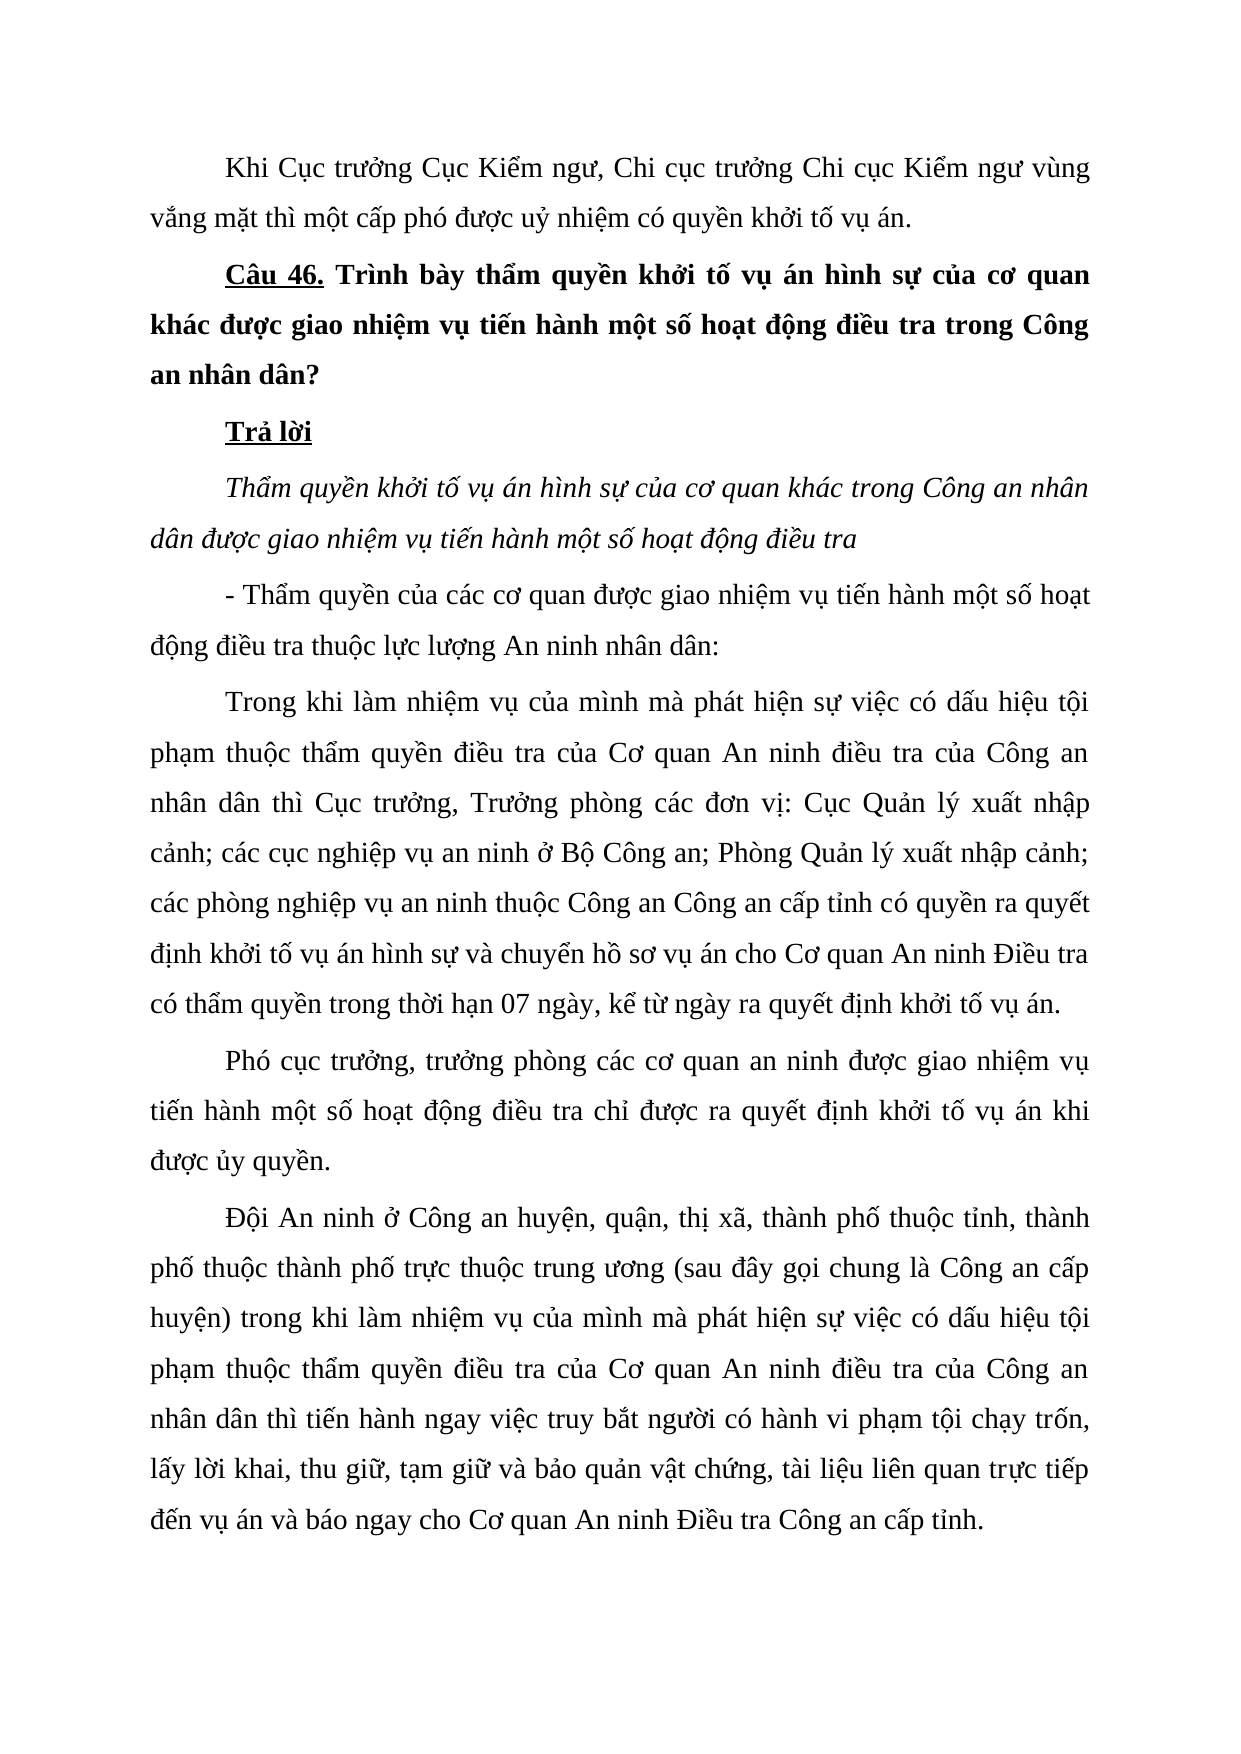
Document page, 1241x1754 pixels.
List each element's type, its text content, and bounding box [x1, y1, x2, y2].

text Khi Cục trưởng Cục Kiểm ngư, Chi cục trưởng Chi cục Kiểm ngư vùng vắng mặt thì một cấp phó được uỷ nhiệm có quyền khởi tố vụ án. [150, 150, 1090, 234]
text Câu 46. Trình bày thẩm quyền khởi tố vụ án hình sự của cơ quan khác được giao nhiệm vụ tiến hành một số hoạt động điều tra trong Công an nhân dân? [150, 257, 1090, 391]
text Đội An ninh ở Công an huyện, quận, thị xã, thành phố thuộc tỉnh, thành phố thuộc thành phố trực thuộc trung ương (sau đây gọi chung là Công an cấp huyện) trong khi làm nhiệm vụ của mình mà phát hiện sự việc có dấu hiệu tội phạm thuộc thẩm quyền điều tra của Cơ quan An ninh điều tra của Công an nhân dân thì tiến hành ngay việc truy bắt người có hành vi phạm tội chạy trốn, lấy lời khai, thu giữ, tạm giữ và bảo quản vật chứng, tài liệu liên quan trực tiếp đến vụ án và báo ngay cho Cơ quan An ninh Điều tra Công an cấp tỉnh. [150, 1200, 1090, 1535]
text Thẩm quyền khởi tố vụ án hình sự của cơ quan khác trong Công an nhân dân được giao nhiệm vụ tiến hành một số hoạt động điều tra [150, 471, 1090, 554]
text - Thẩm quyền của các cơ quan được giao nhiệm vụ tiến hành một số hoạt động điều tra thuộc lực lượng An ninh nhân dân: [150, 577, 1090, 661]
text Phó cục trưởng, trưởng phòng các cơ quan an ninh được giao nhiệm vụ tiến hành một số hoạt động điều tra chỉ được ra quyết định khởi tố vụ án khi được ủy quyền. [150, 1043, 1090, 1177]
text Trong khi làm nhiệm vụ của mình mà phát hiện sự việc có dấu hiệu tội phạm thuộc thẩm quyền điều tra của Cơ quan An ninh điều tra của Công an nhân dân thì Cục trưởng, Trưởng phòng các đơn vị: Cục Quản lý xuất nhập cảnh; các cục nghiệp vụ an ninh ở Bộ Công an; Phòng Quản lý xuất nhập cảnh; các phòng nghiệp vụ an ninh thuộc Công an Công an cấp tỉnh có quyền ra quyết định khởi tố vụ án hình sự và chuyển hồ sơ vụ án cho Cơ quan An ninh Điều tra có thẩm quyền trong thời hạn 07 ngày, kể từ ngày ra quyết định khởi tố vụ án. [150, 684, 1090, 1020]
text Trả lời [150, 414, 1090, 448]
